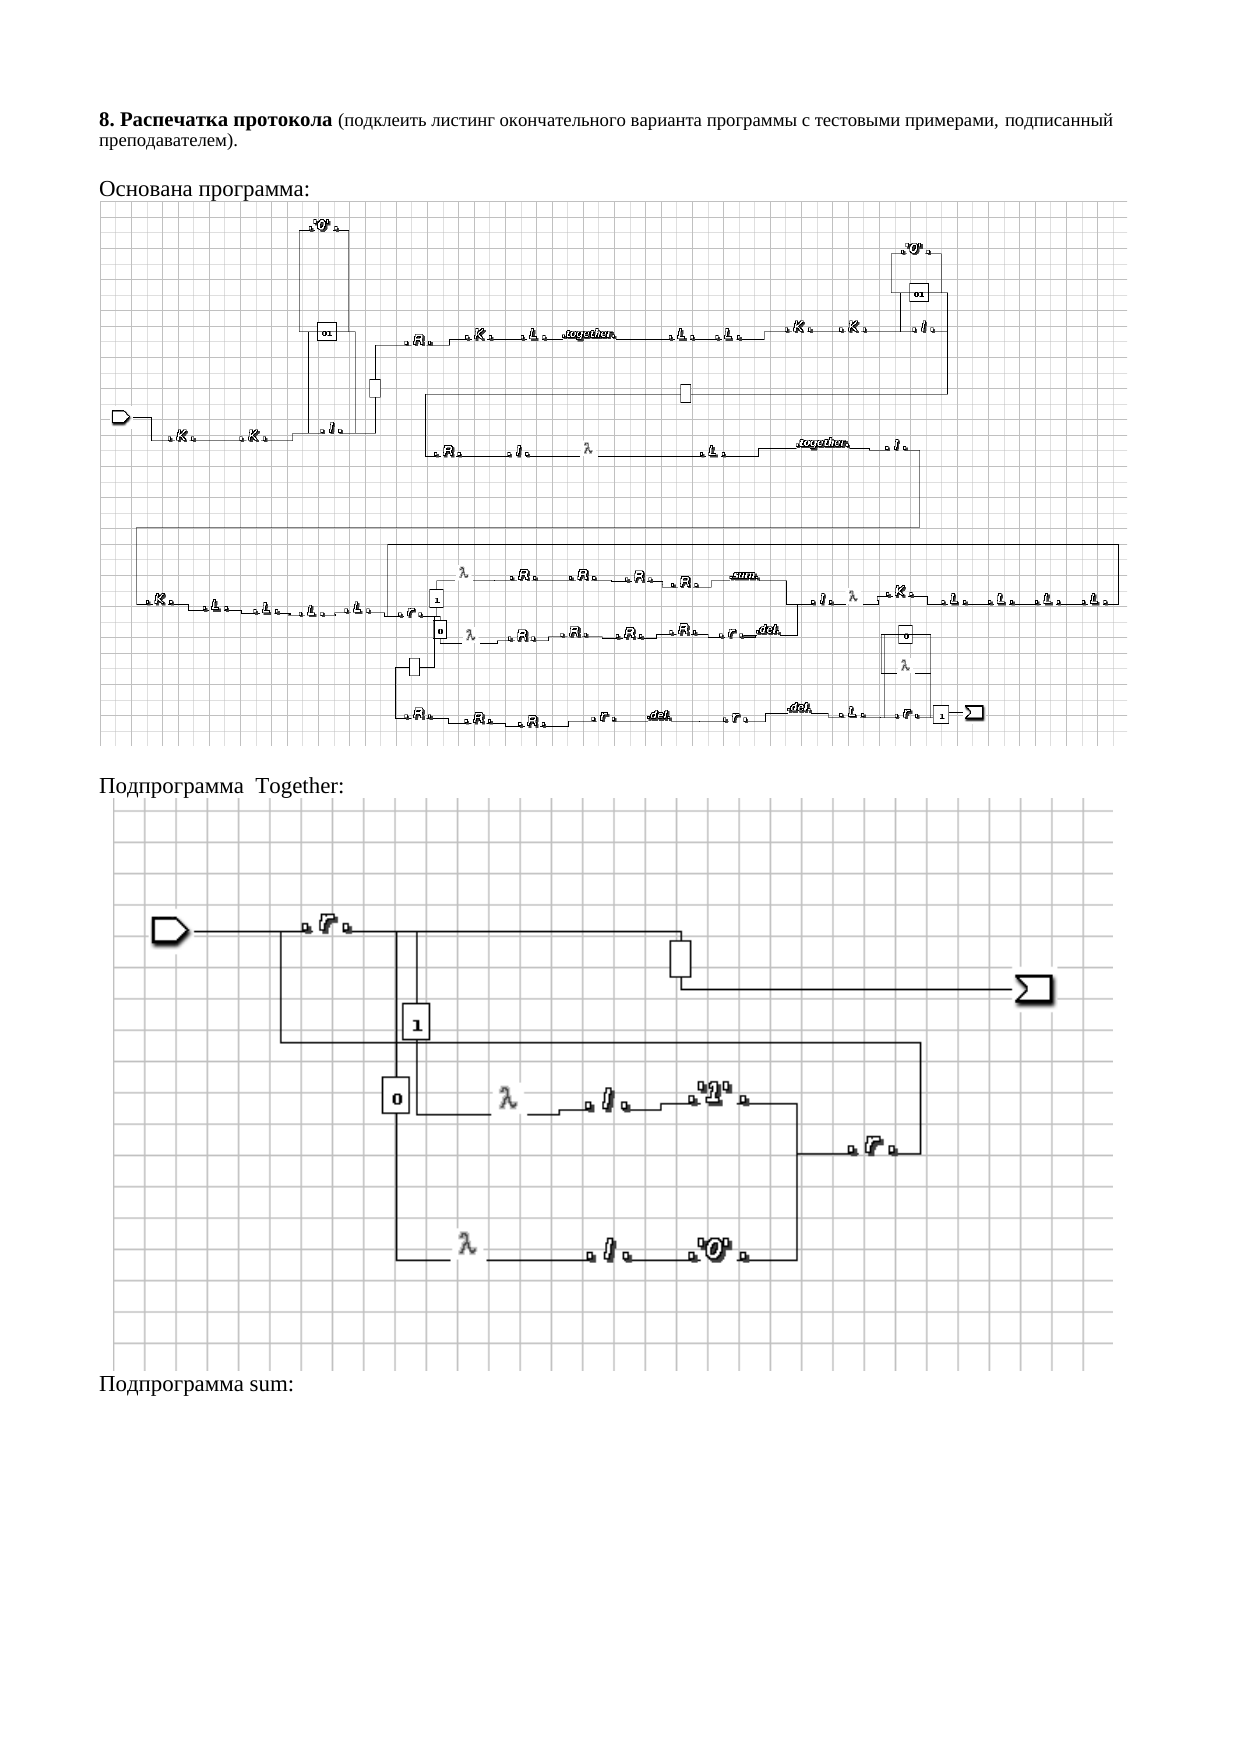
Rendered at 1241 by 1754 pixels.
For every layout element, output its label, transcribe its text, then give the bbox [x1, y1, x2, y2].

picture [98, 201, 1128, 746]
picture [113, 798, 1113, 1371]
text Основана программа: [99, 175, 1127, 201]
text Подпрограмма Together: [99, 772, 1127, 798]
text 8. Распечатка протокола (подклеить листинг окончательного варианта программы с тестовыми примерами, подписанный преподавателем). [99, 109, 1127, 151]
